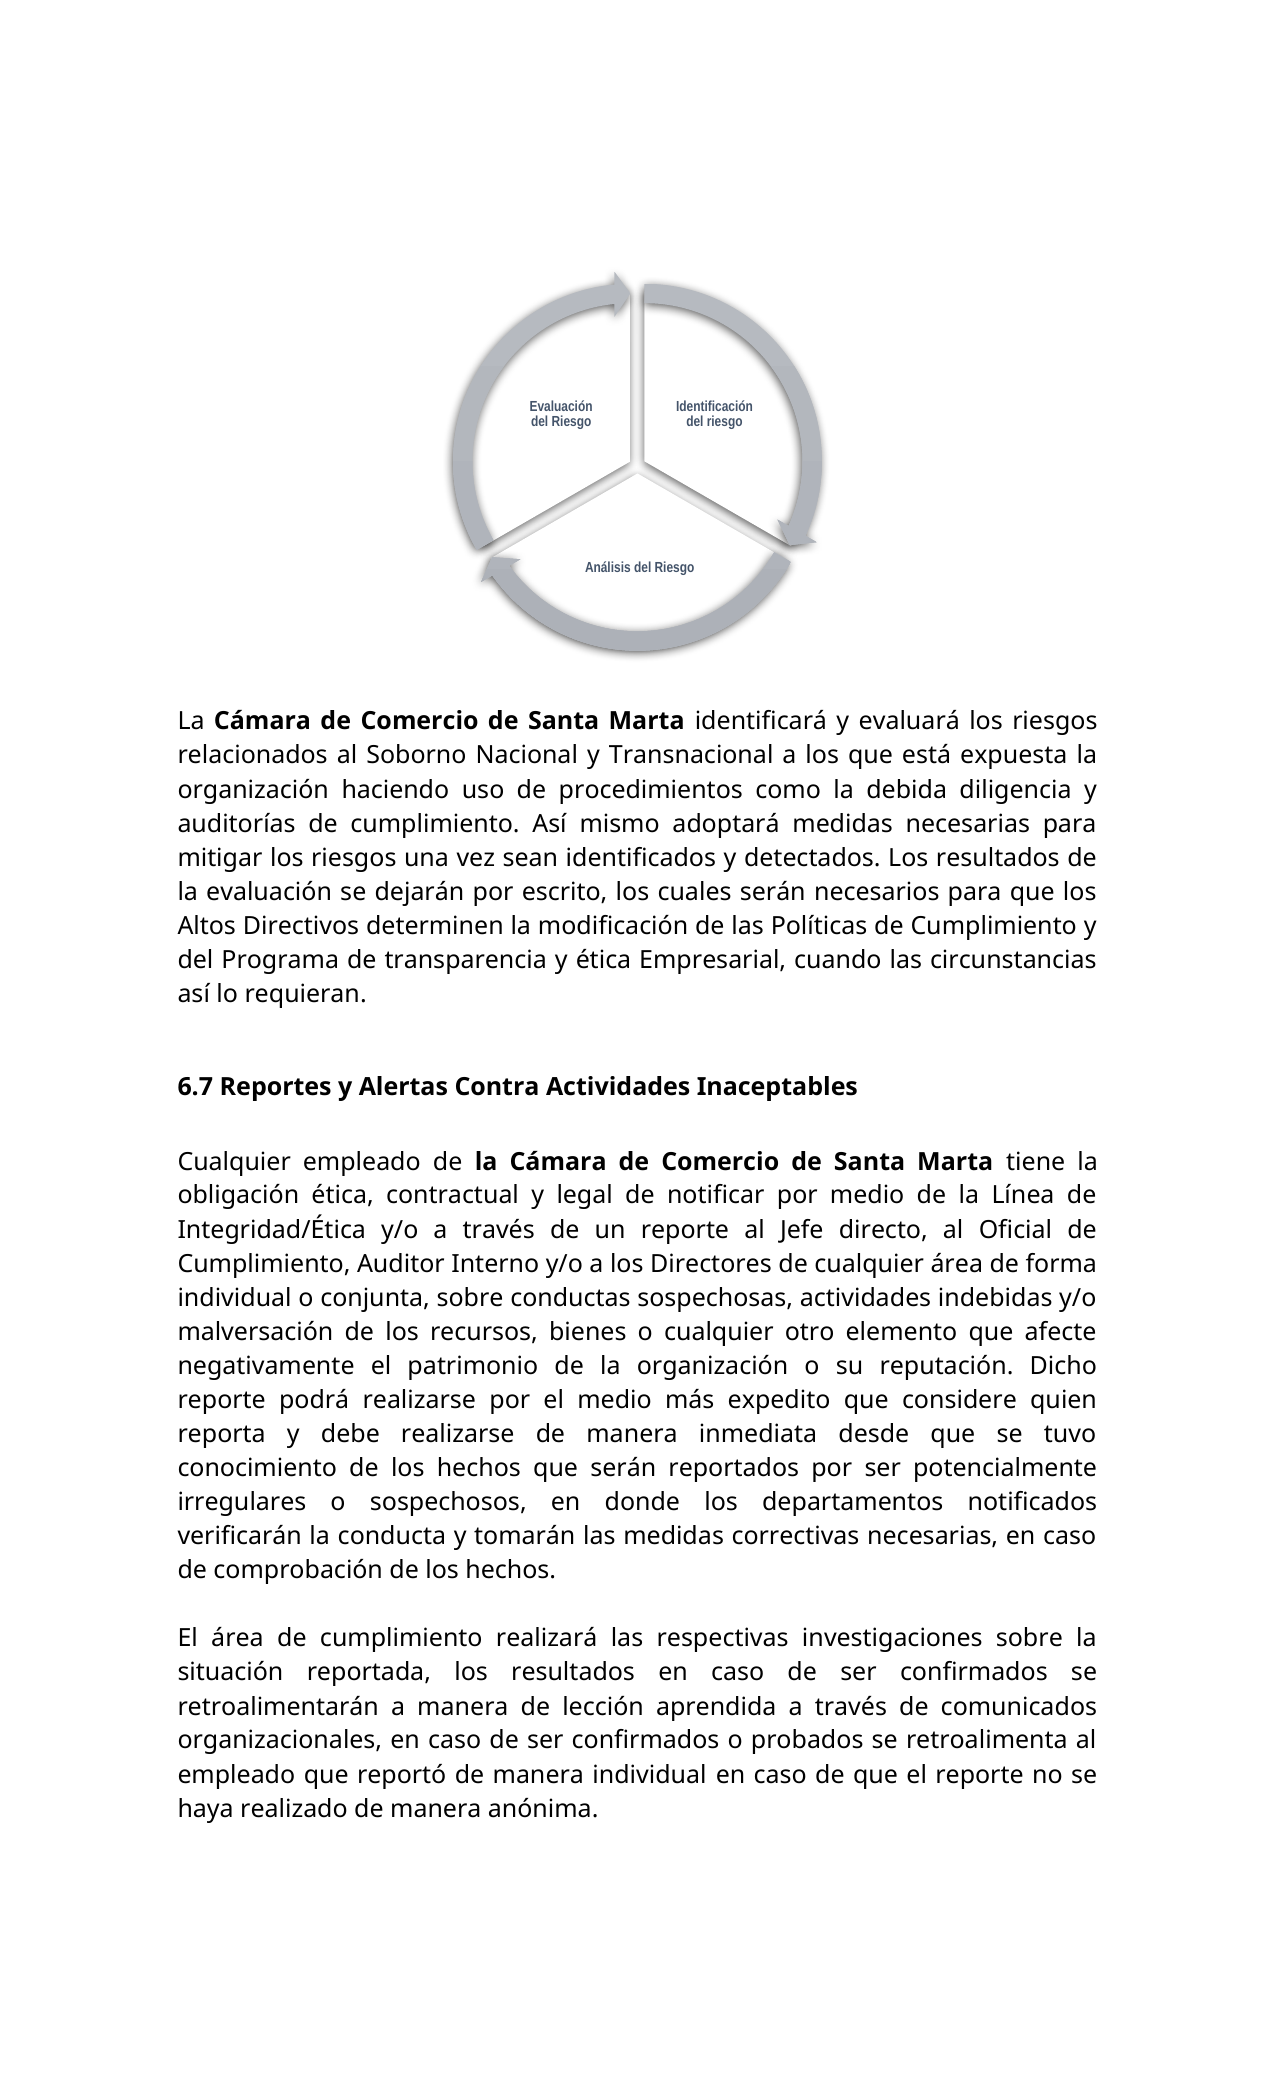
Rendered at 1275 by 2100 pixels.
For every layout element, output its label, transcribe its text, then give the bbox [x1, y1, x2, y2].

text Cualquier empleado de la Cámara de Comercio de Santa Marta tiene la obligación ética, contractual y legal de notificar por medio de la Línea de Integridad/Ética y/o a través de un reporte al Jefe directo, al Oficial de Cumplimiento, Auditor Interno y/o a los Directores de cualquier área de forma individual o conjunta, sobre conductas sospechosas, actividades indebidas y/o malversación de los recursos, bienes o cualquier otro elemento que afecte negativamente el patrimonio de la organización o su reputación. Dicho reporte podrá realizarse por el medio más expedito que considere quien reporta y debe realizarse de manera inmediata desde que se tuvo conocimiento de los hechos que serán reportados por ser potencialmente irregulares o sospechosos, en donde los departamentos notificados verificarán la conducta y tomarán las medidas correctivas necesarias, en caso de comprobación de los hechos. [177, 1143, 1098, 1586]
text El área de cumplimiento realizará las respectivas investigaciones sobre la situación reportada, los resultados en caso de ser confirmados se retroalimentarán a manera de lección aprendida a través de comunicados organizacionales, en caso de ser confirmados o probados se retroalimenta al empleado que reportó de manera individual en caso de que el reporte no se haya realizado de manera anónima. [177, 1620, 1098, 1824]
text La Cámara de Comercio de Santa Marta identificará y evaluará los riesgos relacionados al Soborno Nacional y Transnacional a los que está expuesta la organización haciendo uso de procedimientos como la debida diligencia y auditorías de cumplimiento. Así mismo adoptará medidas necesarias para mitigar los riesgos una vez sean identificados y detectados. Los resultados de la evaluación se dejarán por escrito, los cuales serán necesarios para que los Altos Directivos determinen la modificación de las Políticas de Cumplimiento y del Programa de transparencia y ética Empresarial, cuando las circunstancias así lo requieran. [177, 703, 1098, 1010]
subtitle 6.7 Reportes y Alertas Contra Actividades Inaceptables [177, 1069, 1098, 1103]
